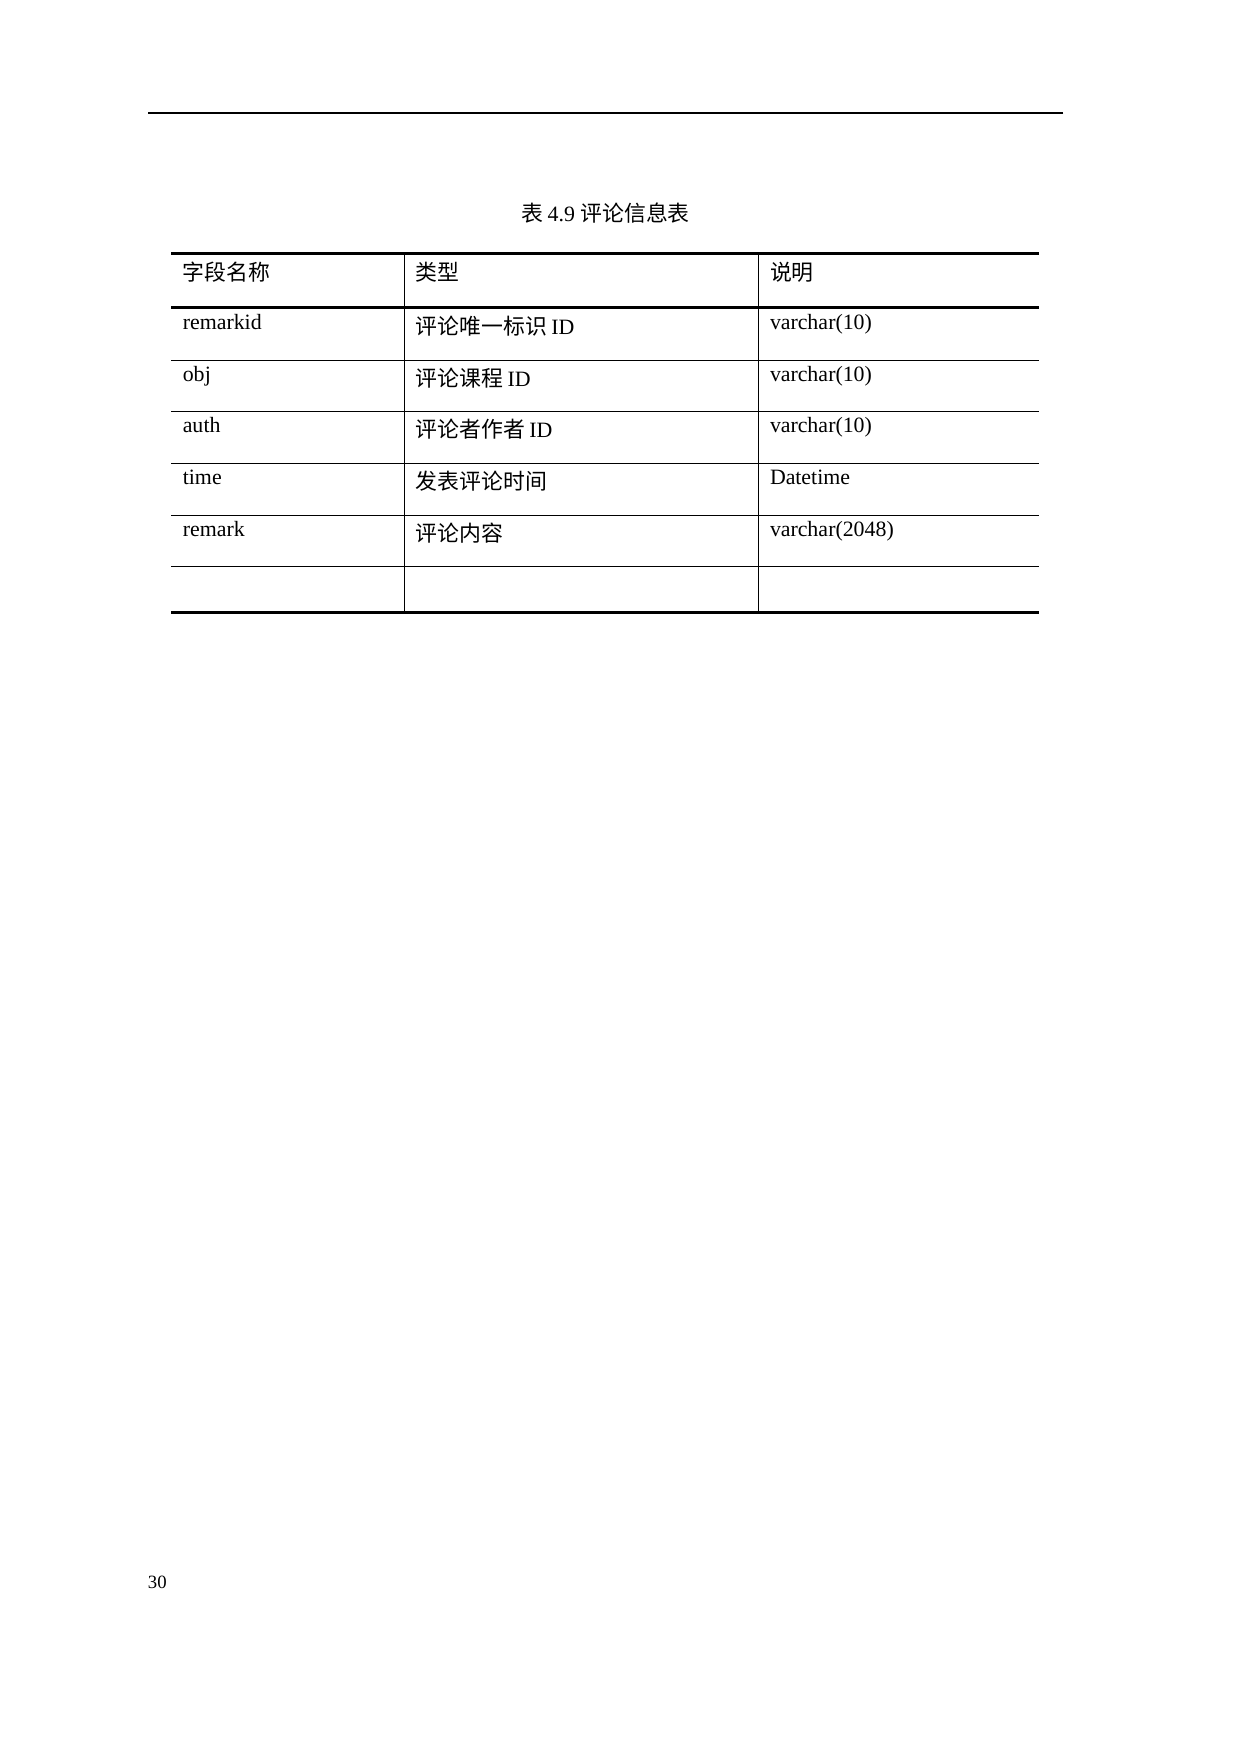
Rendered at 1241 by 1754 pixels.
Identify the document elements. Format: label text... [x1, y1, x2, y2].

table_cell auth [171, 412, 404, 463]
text 表4.9 评论信息表 [148, 196, 1063, 227]
table_cell [171, 567, 404, 611]
table_cell [759, 567, 1039, 611]
table_cell 发表评论时间 [405, 464, 758, 514]
table_cell varchar(10) [759, 361, 1039, 411]
table_cell time [171, 464, 404, 514]
table_cell obj [171, 361, 404, 411]
table_cell varchar(2048) [759, 516, 1039, 566]
table_cell varchar(10) [759, 309, 1039, 359]
table_cell remark [171, 516, 404, 566]
table_cell 评论唯一标识ID [405, 309, 758, 359]
table_cell remarkid [171, 309, 404, 359]
table_header 类型 [405, 255, 758, 306]
table_cell 评论者作者ID [405, 412, 758, 463]
table_cell varchar(10) [759, 412, 1039, 463]
table_cell Datetime [759, 464, 1039, 514]
table_header 字段名称 [171, 255, 404, 306]
table_cell [405, 567, 758, 611]
table_cell 评论课程ID [405, 361, 758, 411]
table_header 说明 [759, 255, 1039, 306]
table_cell 评论内容 [405, 516, 758, 566]
